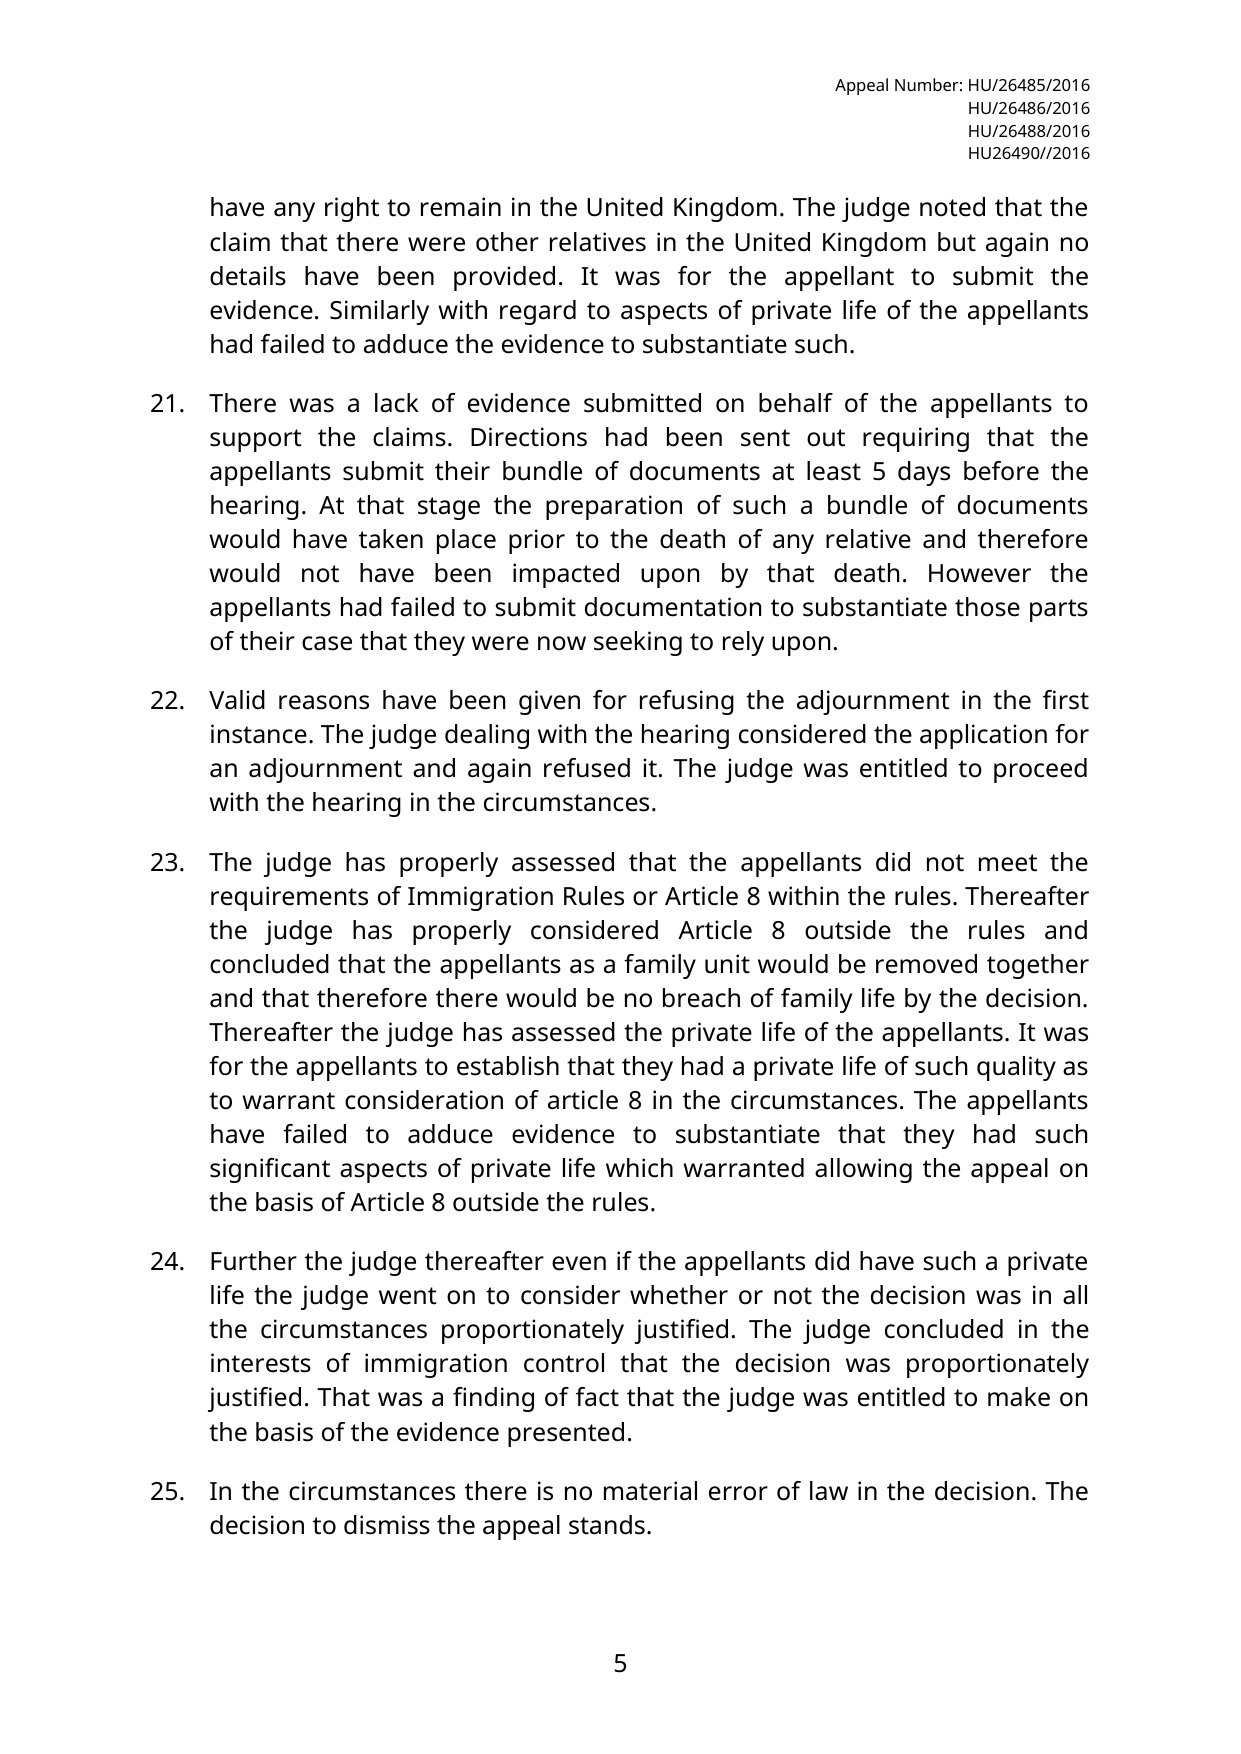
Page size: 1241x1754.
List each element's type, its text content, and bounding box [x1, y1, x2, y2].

list The judge has properly assessed that the appellants did not meet the requirements of Immigration Rules or Article 8 within the rules. Thereafter the judge has properly considered Article 8 outside the rules and concluded that the appellants as a family unit would be removed together and that therefore there would be no breach of family life by the decision. Thereafter the judge has assessed the private life of the appellants. It was for the appellants to establish that they had a private life of such quality as to warrant consideration of article 8 in the circumstances. The appellants have failed to adduce evidence to substantiate that they had such significant aspects of private life which warranted allowing the appeal on the basis of Article 8 outside the rules. [150, 844, 1090, 1219]
list There was a lack of evidence submitted on behalf of the appellants to support the claims. Directions had been sent out requiring that the appellants submit their bundle of documents at least 5 days before the hearing. At that stage the preparation of such a bundle of documents would have taken place prior to the death of any relative and therefore would not have been impacted upon by that death. However the appellants had failed to submit documentation to substantiate those parts of their case that they were now seeking to rely upon. [150, 385, 1090, 658]
list Further the judge thereafter even if the appellants did have such a private life the judge went on to consider whether or not the decision was in all the circumstances proportionately justified. The judge concluded in the interests of immigration control that the decision was proportionately justified. That was a finding of fact that the judge was entitled to make on the basis of the evidence presented. [150, 1244, 1090, 1448]
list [150, 190, 1090, 360]
list In the circumstances there is no material error of law in the decision. The decision to dismiss the appeal stands. [150, 1473, 1090, 1541]
list Valid reasons have been given for refusing the adjournment in the first instance. The judge dealing with the hearing considered the application for an adjournment and again refused it. The judge was entitled to proceed with the hearing in the circumstances. [150, 683, 1090, 819]
